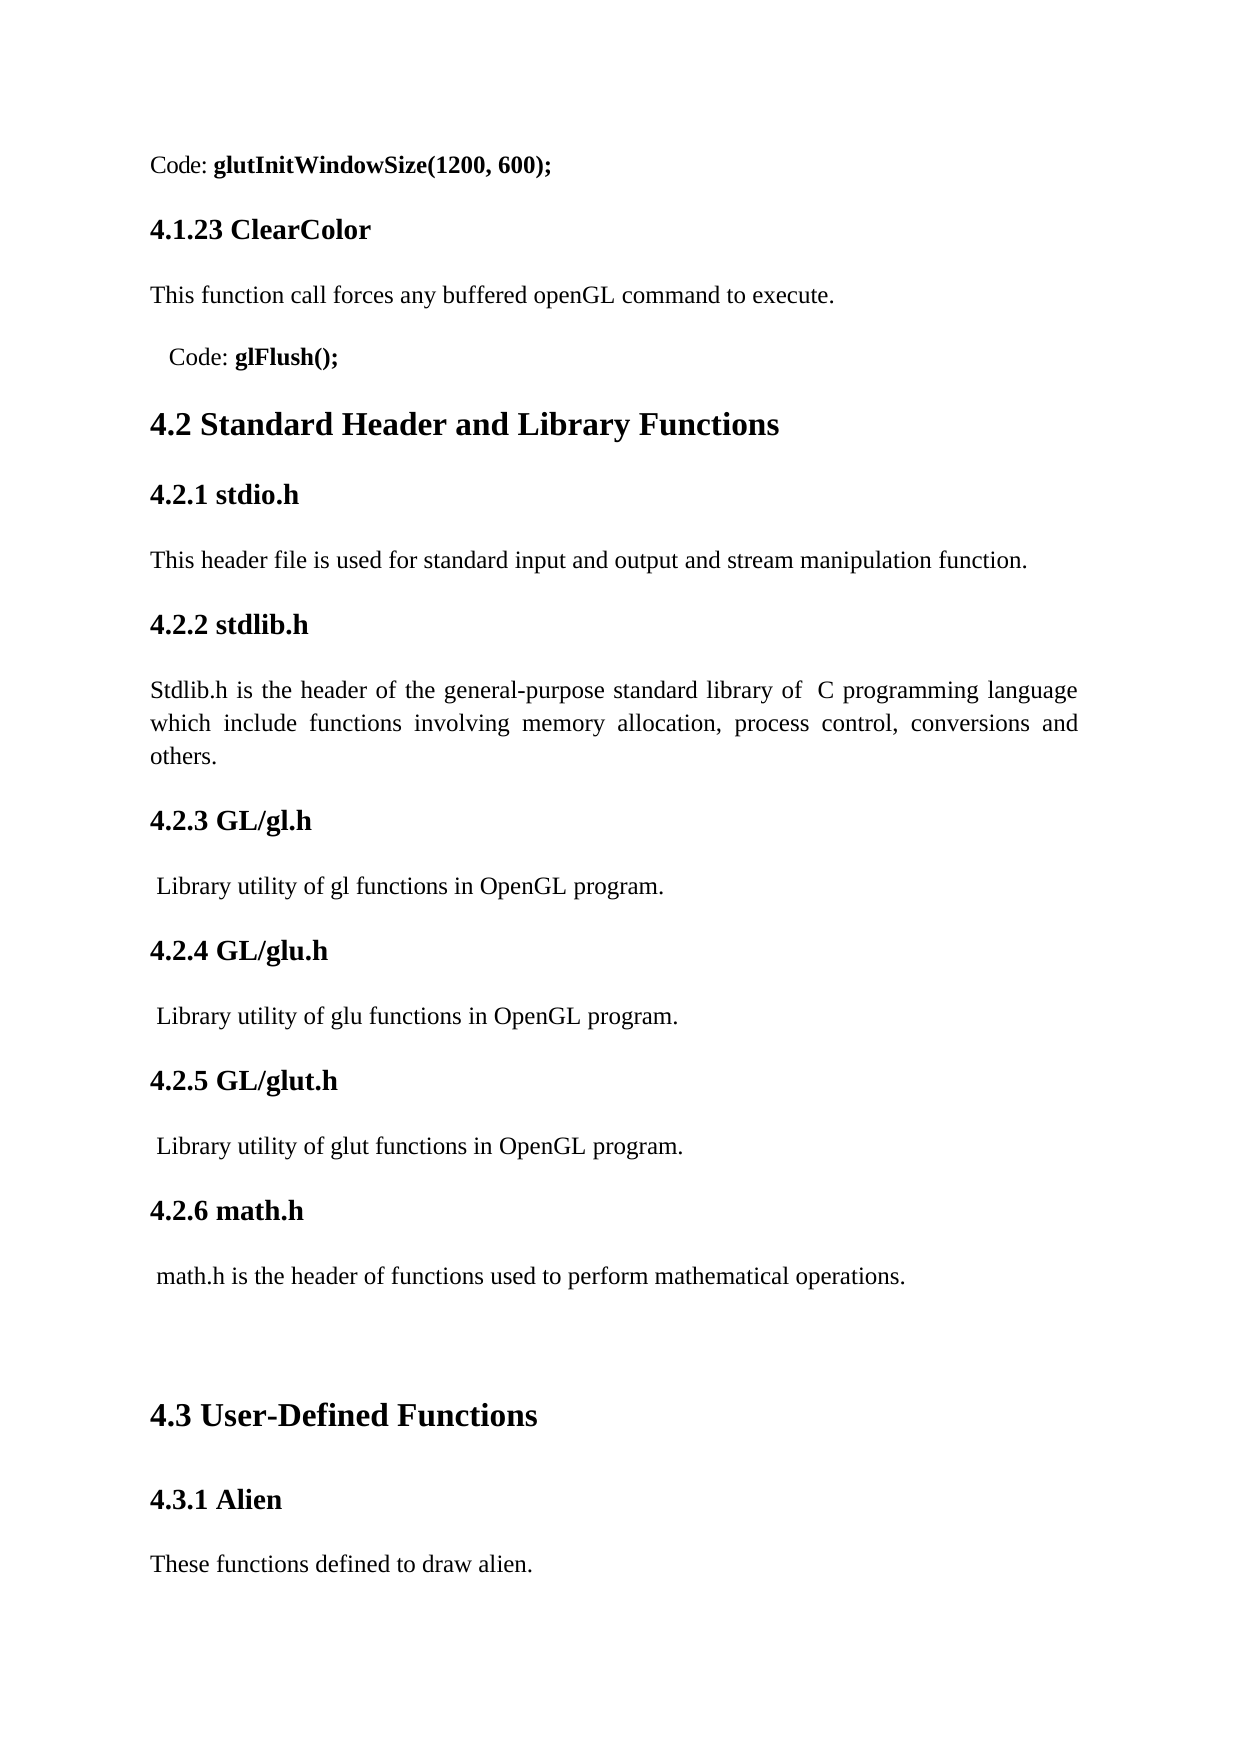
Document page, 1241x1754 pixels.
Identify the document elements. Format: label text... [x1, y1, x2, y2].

text 4.2.4 GL/glu.h [150, 933, 1078, 967]
text Library utility of glu functions in OpenGL program. [150, 1001, 1078, 1030]
text 4.2.1 stdio.h [150, 477, 1078, 511]
text 4.2.3 GL/gl.h [150, 803, 1078, 837]
text math.h is the header of functions used to perform mathematical operations. [150, 1261, 1078, 1289]
text This function call forces any buffered openGL command to execute. [150, 280, 1078, 309]
text Code: glFlush(); [150, 342, 1078, 371]
text 4.3.1 Alien [150, 1482, 1078, 1515]
text 4.1.23 ClearColor [150, 212, 1078, 246]
text Code: glutInitWindowSize(1200, 600); [150, 150, 1078, 179]
text Stdlib.h is the header of the general-purpose standard library of C programming language which include functions involving memory allocation, process control, conversions and others. [150, 675, 1078, 770]
text This header file is used for standard input and output and stream manipulation function. [150, 545, 1078, 574]
text These functions defined to draw alien. [150, 1549, 1078, 1578]
text 4.2.6 math.h [150, 1193, 1078, 1227]
text 4.2.2 stdlib.h [150, 607, 1078, 641]
text Library utility of glut functions in OpenGL program. [150, 1131, 1078, 1159]
text 4.3 User-Defined Functions [150, 1395, 1090, 1433]
text 4.2 Standard Header and Library Functions [150, 404, 1090, 443]
text Library utility of gl functions in OpenGL program. [150, 871, 1078, 900]
text 4.2.5 GL/glut.h [150, 1063, 1078, 1097]
